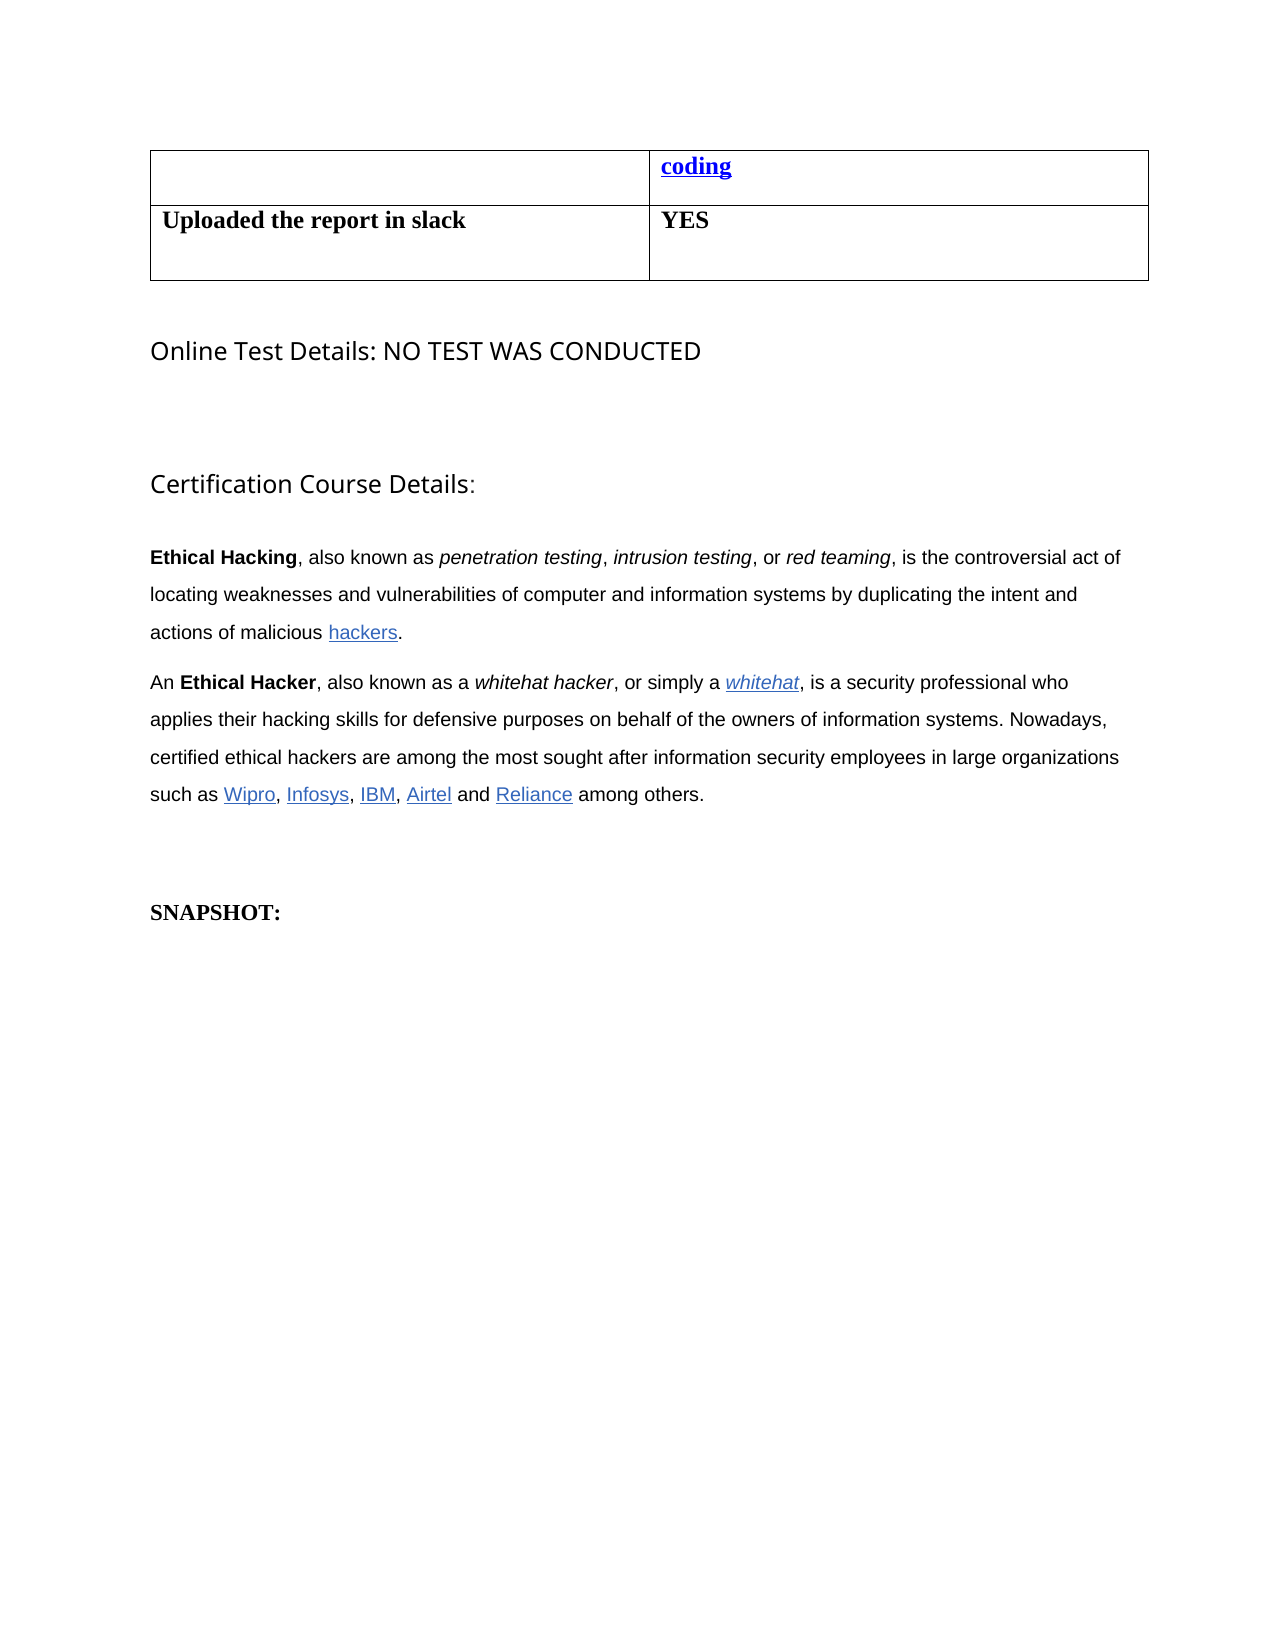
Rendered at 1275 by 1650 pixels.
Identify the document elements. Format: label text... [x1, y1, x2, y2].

table_cell Uploaded the report in slack [151, 206, 649, 279]
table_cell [151, 151, 649, 204]
text An Ethical Hacker, also known as a whitehat hacker, or simply a whitehat, is a security professional who applies their hacking skills for defensive purposes on behalf of the owners of information systems. Nowadays, certiﬁed ethical hackers are among the most sought after information security employees in large organizations such as Wipro, Infosys, IBM, Airtel and Reliance among others. [150, 656, 1125, 806]
text Certification Course Details: [150, 467, 1125, 501]
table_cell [650, 151, 1148, 204]
text SNAPSHOT: [150, 898, 1125, 925]
text Online Test Details: NO TEST WAS CONDUCTED [150, 333, 1125, 368]
text Ethical Hacking, also known as penetration testing, intrusion testing, or red teaming, is the controversial act of locating weaknesses and vulnerabilities of computer and information systems by duplicating the intent and actions of malicious hackers. [150, 531, 1125, 643]
table_cell YES [650, 206, 1148, 279]
